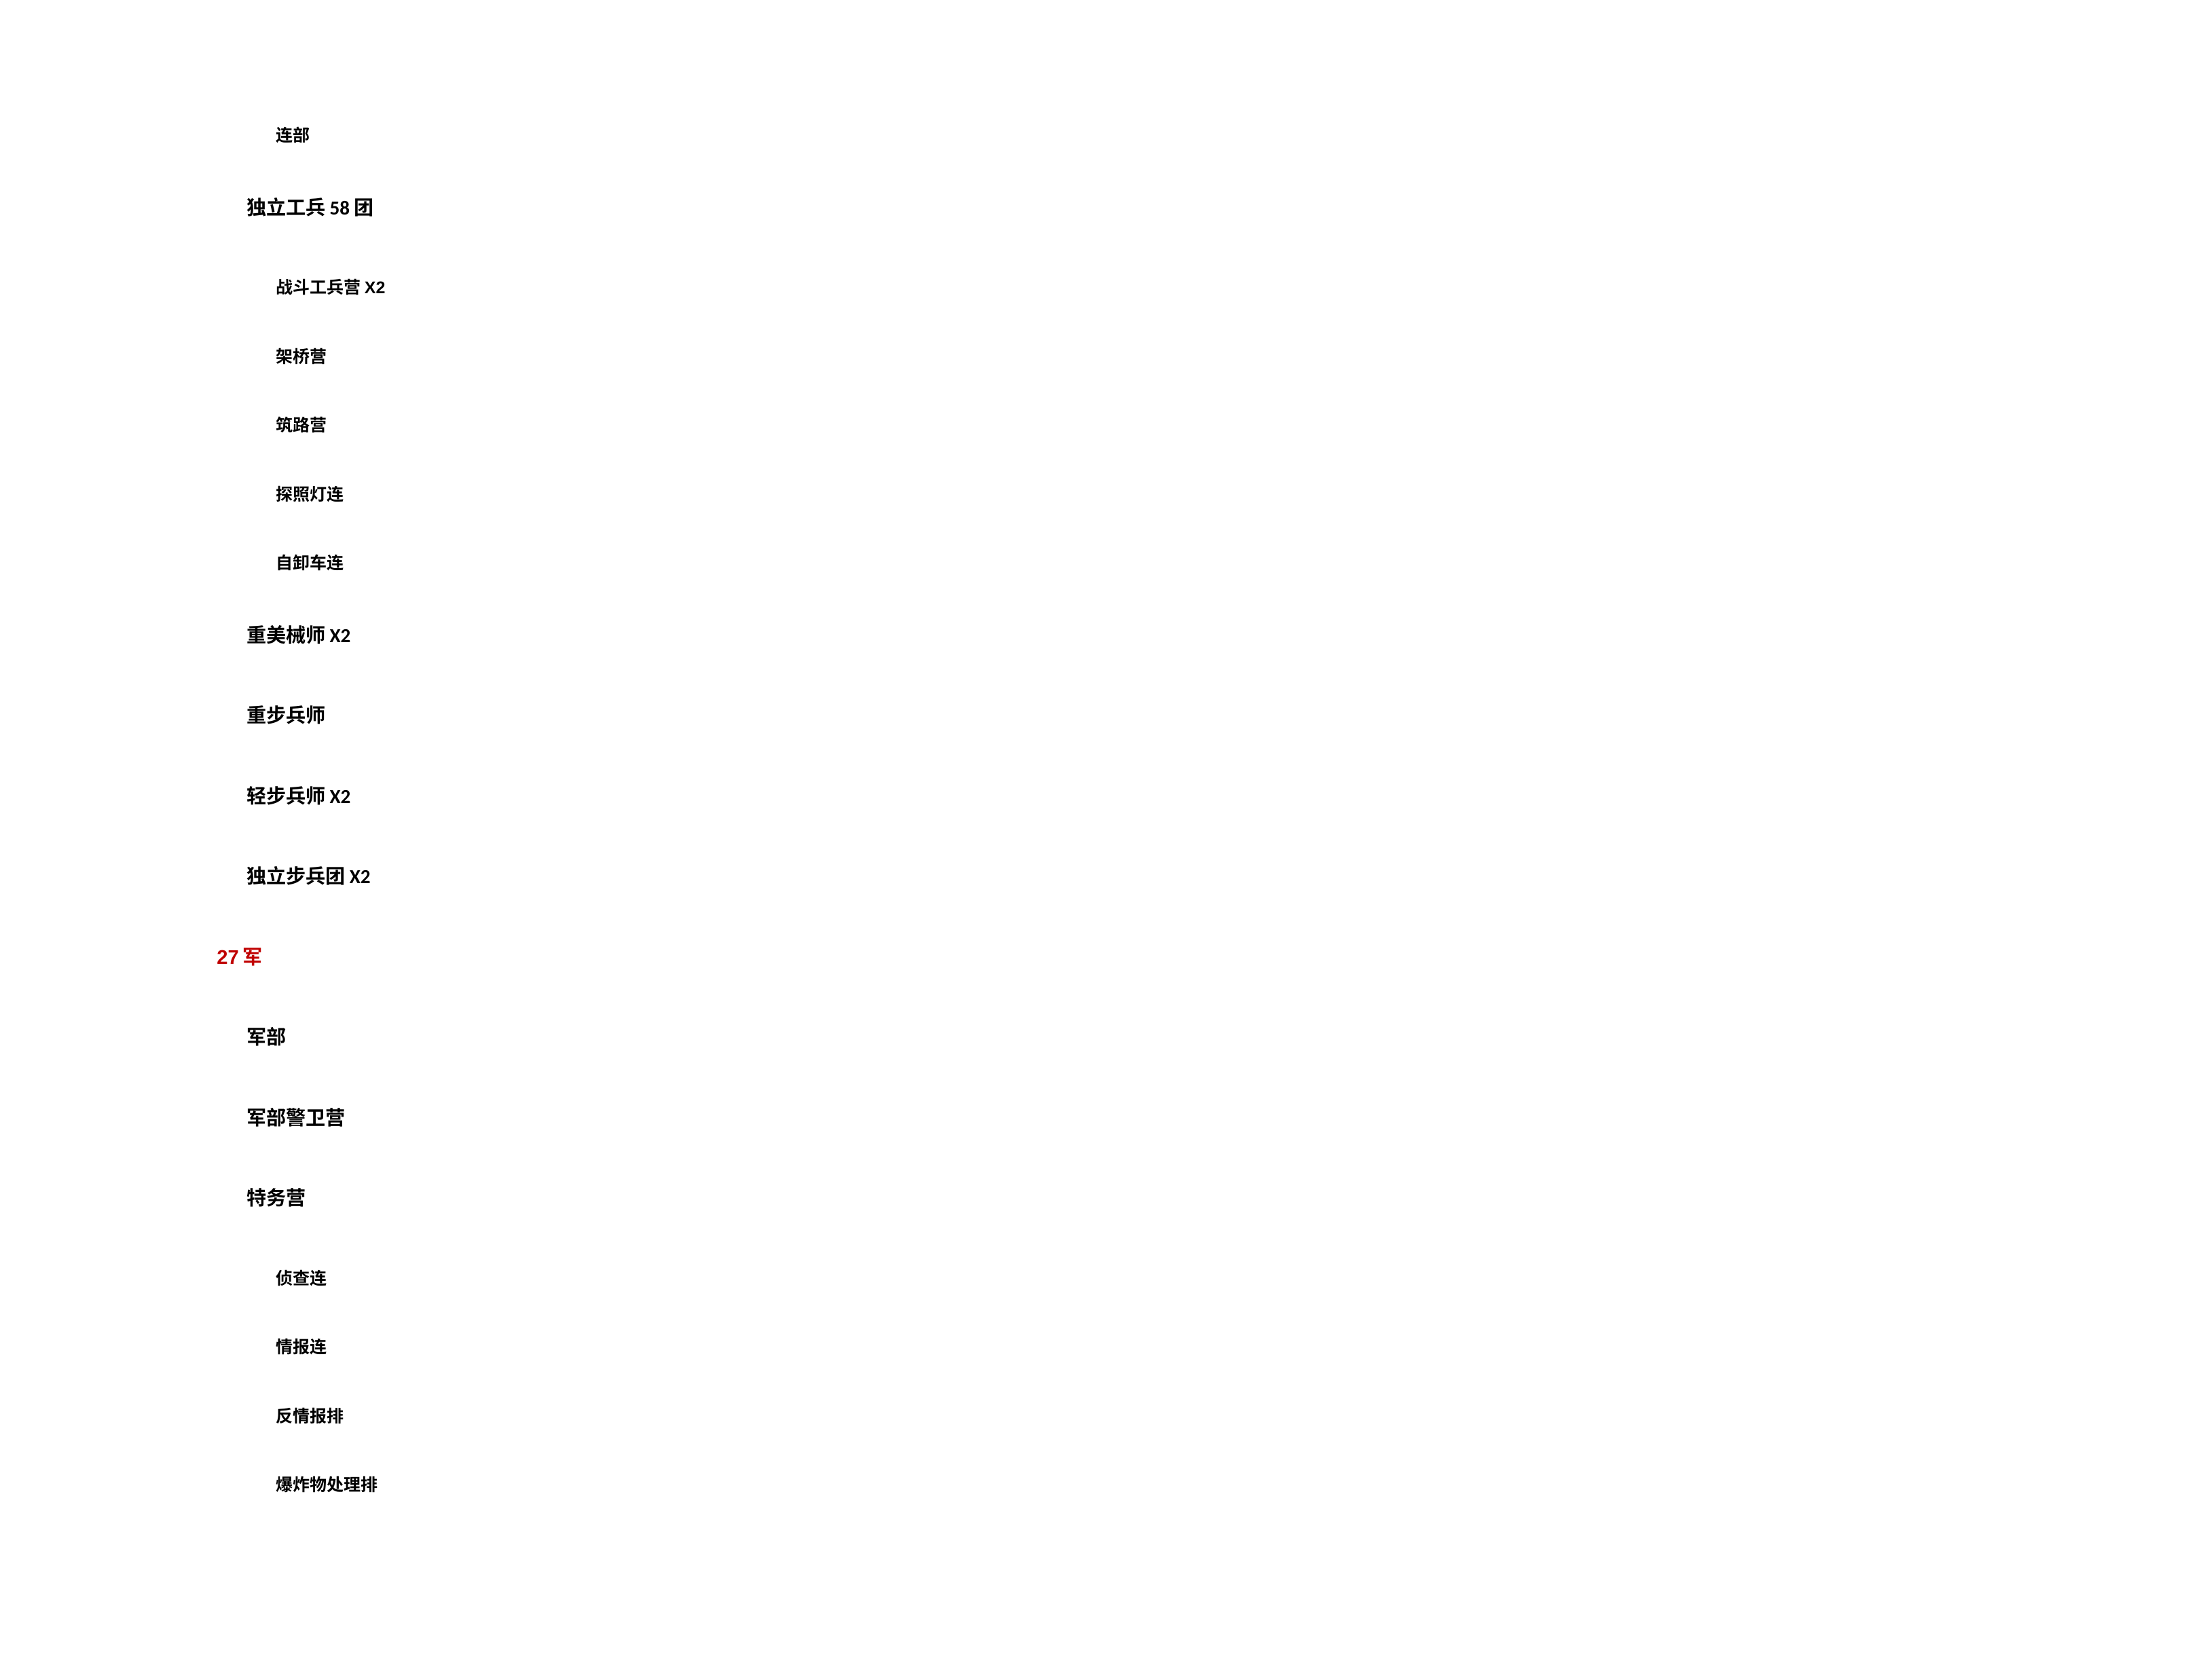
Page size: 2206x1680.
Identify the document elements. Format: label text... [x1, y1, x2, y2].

subtitle 侦查连 [246, 1255, 2078, 1299]
subtitle 探照灯连 [246, 471, 2078, 515]
subtitle 重美械师X2 [217, 612, 2078, 656]
subtitle 重步兵师 [217, 692, 2078, 736]
subtitle 特务营 [217, 1174, 2078, 1218]
subtitle 战斗工兵营X2 [246, 264, 2078, 308]
subtitle 27军 [187, 933, 2078, 977]
subtitle 连部 [246, 112, 2078, 156]
subtitle 架桥营 [246, 333, 2078, 377]
subtitle 军部 [217, 1013, 2078, 1058]
subtitle 轻步兵师X2 [217, 772, 2078, 817]
subtitle 反情报排 [246, 1393, 2078, 1437]
subtitle 情报连 [246, 1324, 2078, 1368]
subtitle 军部警卫营 [217, 1094, 2078, 1138]
subtitle 筑路营 [246, 402, 2078, 446]
subtitle 爆炸物处理排 [246, 1461, 2078, 1506]
subtitle 独立步兵团X2 [217, 853, 2078, 897]
subtitle 自卸车连 [246, 540, 2078, 584]
subtitle 独立工兵58团 [217, 184, 2078, 228]
